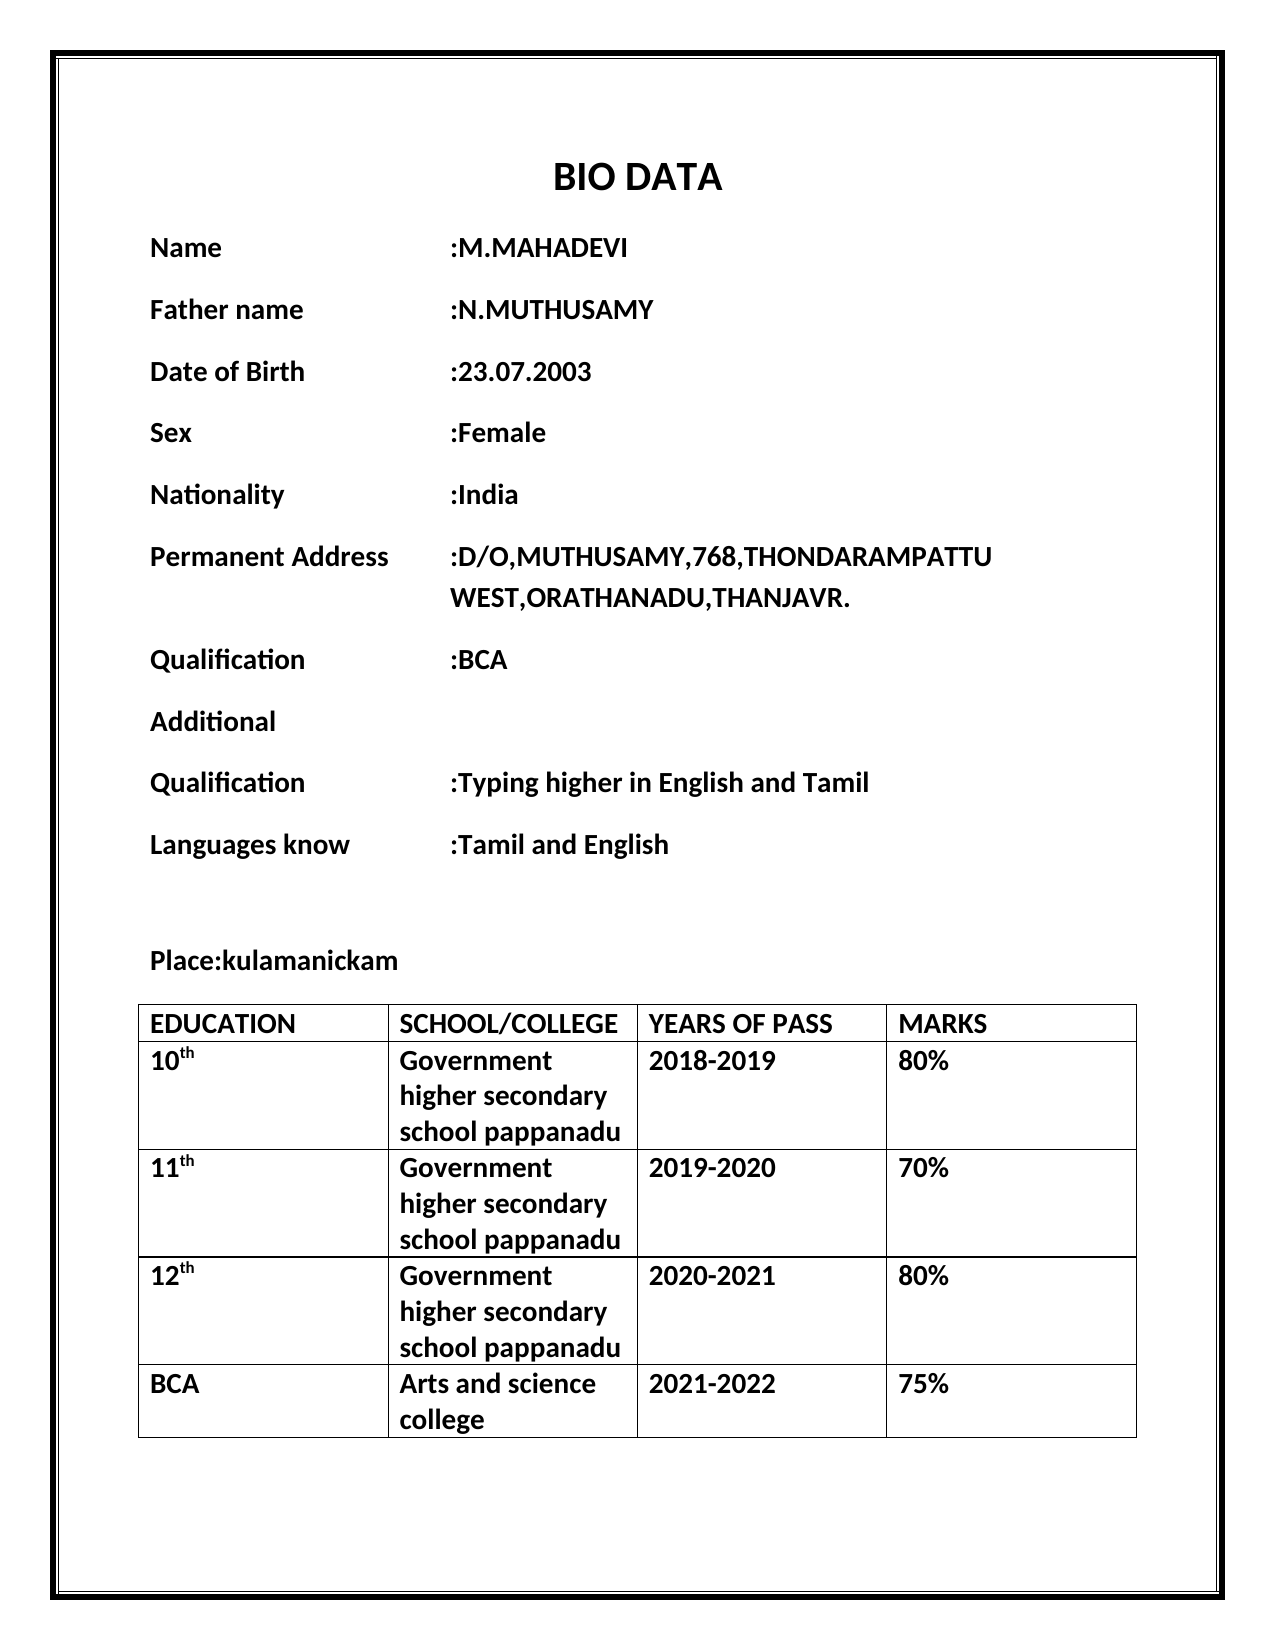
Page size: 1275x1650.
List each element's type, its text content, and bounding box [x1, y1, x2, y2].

table_cell 80% [887, 1042, 1136, 1148]
table_cell Government higher secondary school pappanadu [389, 1150, 637, 1256]
text Qualification :BCA [150, 641, 1125, 676]
text Qualification :Typing higher in English and Tamil [150, 764, 1125, 800]
text Languages know :Tamil and English [150, 826, 1125, 862]
table_cell Arts and science college [389, 1365, 637, 1437]
table_cell 10th [139, 1042, 388, 1148]
text Additional [150, 703, 1125, 738]
table_cell 2018-2019 [638, 1042, 886, 1148]
table_cell Government higher secondary school pappanadu [389, 1258, 637, 1364]
text Permanent Address :D/O,MUTHUSAMY,768,THONDARAMPATTU WEST,ORATHANADU,THANJAVR. [150, 538, 1125, 615]
table_header MARKS [887, 1005, 1136, 1041]
table_cell Government higher secondary school pappanadu [389, 1042, 637, 1148]
table_header YEARS OF PASS [638, 1005, 886, 1041]
table_cell 2019-2020 [638, 1150, 886, 1256]
table_cell BCA [139, 1365, 388, 1437]
table_cell 2020-2021 [638, 1258, 886, 1364]
text Father name :N.MUTHUSAMY [150, 291, 1125, 327]
table_cell 2021-2022 [638, 1365, 886, 1437]
table_cell 80% [887, 1258, 1136, 1364]
table_cell 70% [887, 1150, 1136, 1256]
text Sex :Female [150, 414, 1125, 450]
table_cell 12th [139, 1258, 388, 1364]
table_cell 75% [887, 1365, 1136, 1437]
table_header SCHOOL/COLLEGE [389, 1005, 637, 1041]
text Date of Birth :23.07.2003 [150, 353, 1125, 388]
text Nationality :India [150, 476, 1125, 512]
text Place:kulamanickam [150, 942, 1125, 978]
text Name :M.MAHADEVI [150, 229, 1125, 265]
table_cell 11th [139, 1150, 388, 1256]
text BIO DATA [150, 150, 1125, 201]
table_header EDUCATION [139, 1005, 388, 1041]
